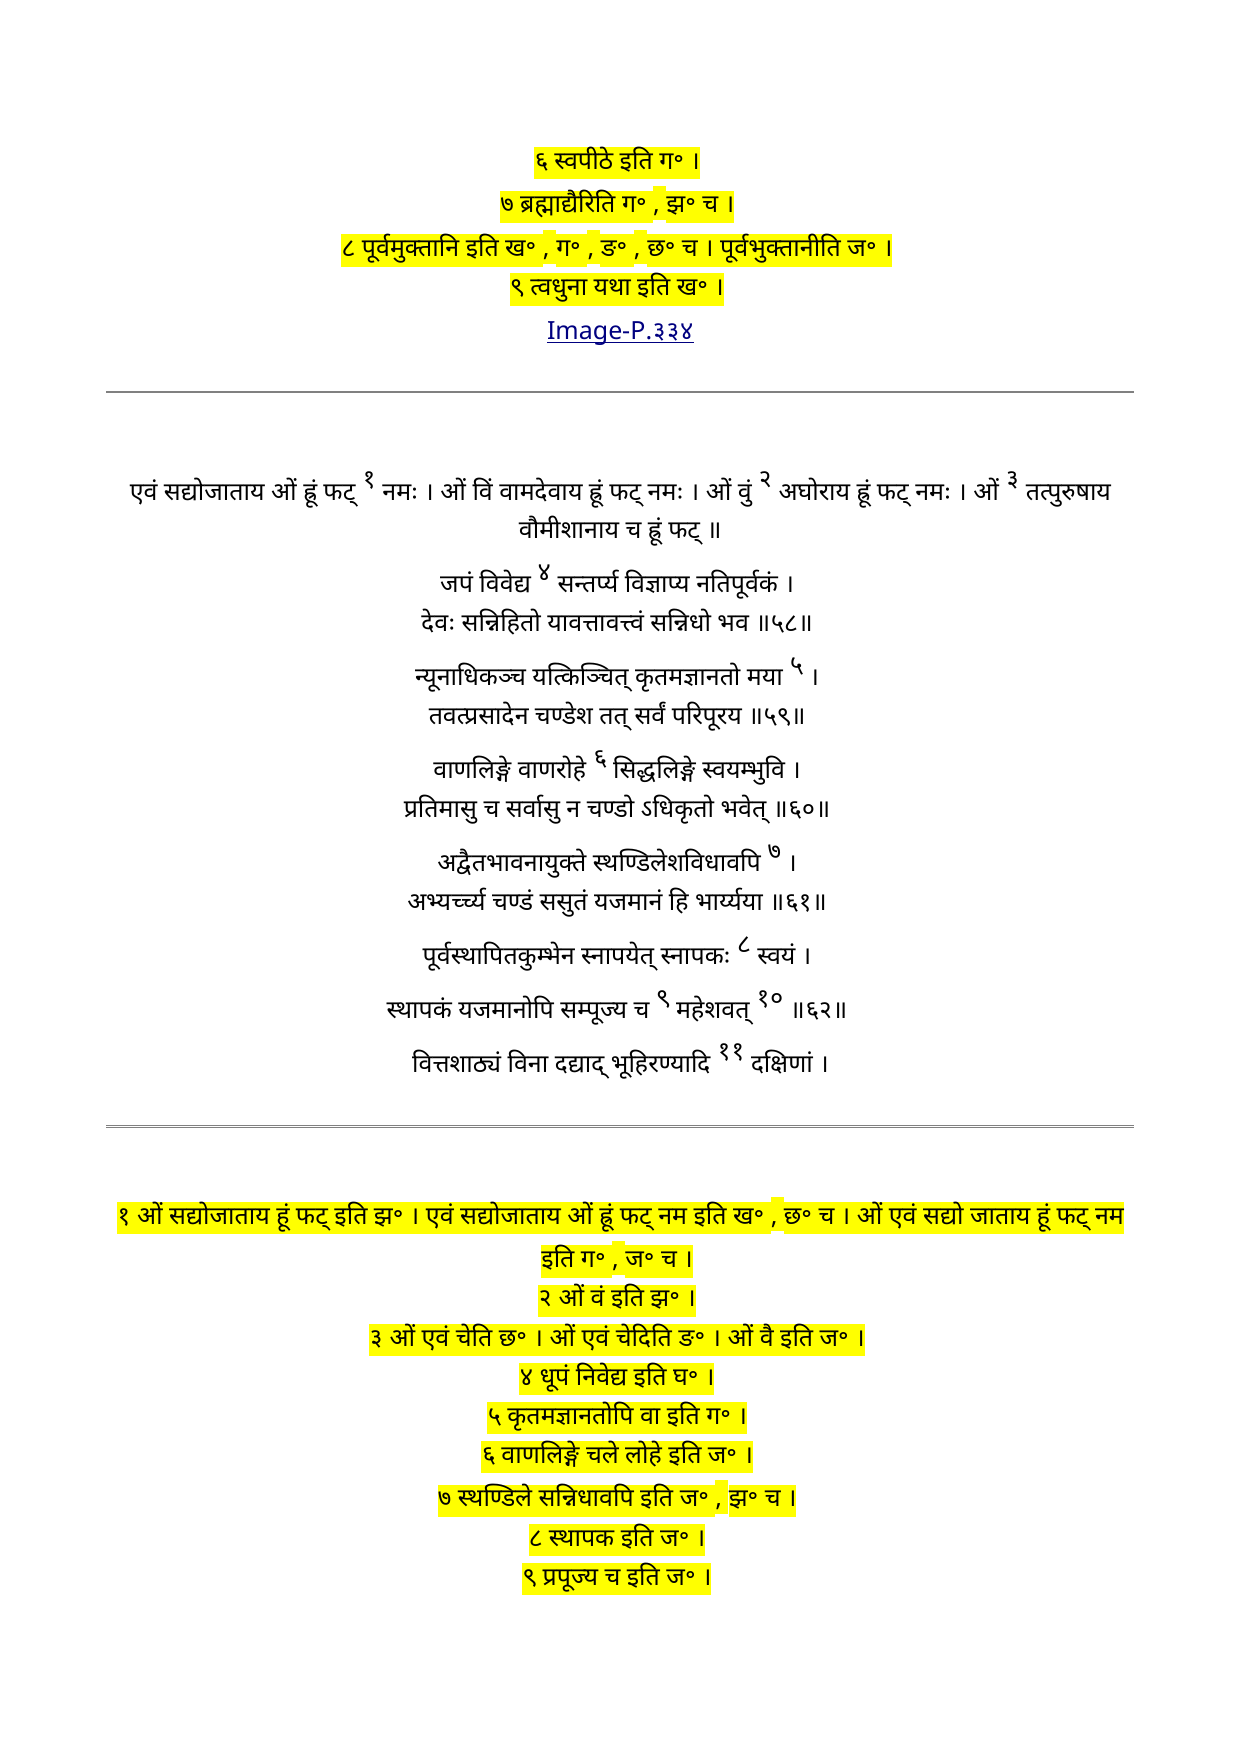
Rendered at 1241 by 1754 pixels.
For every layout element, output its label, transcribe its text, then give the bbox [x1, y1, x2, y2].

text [106, 147, 1134, 350]
text एवं सद्योजाताय ओं ह्रूं फट् १ नमः । ओं विं वामदेवाय ह्रूं फट् नमः । ओं वुं २ अघोराय ह्रूं फट् नमः । ओं ३ तत्पुरुषाय वौमीशानाय च ह्रूं फट् ॥ जपं विवेद्य ४ सन्तर्प्य विज्ञाप्य नतिपूर्वकं । देवः सन्निहितो यावत्तावत्त्वं सन्निधो भव ॥५८॥ न्यूनाधिकञ्च यत्किञ्चित् कृतमज्ञानतो मया ५ । तवत्प्रसादेन चण्डेश तत् सर्वं परिपूरय ॥५९॥ वाणलिङ्गे वाणरोहे ६ सिद्धलिङ्गे स्वयम्भुवि । प्रतिमासु च सर्वासु न चण्डो ऽधिकृतो भवेत् ॥६०॥ अद्वैतभावनायुक्ते स्थण्डिलेशविधावपि ७ । अभ्यर्च्च्य चण्डं ससुतं यजमानं हि भार्य्यया ॥६१॥ पूर्वस्थापितकुम्भेन स्नापयेत् स्नापकः ८ स्वयं । स्थापकं यजमानोपि सम्पूज्य च ९ महेशवत् १० ॥६२॥ वित्तशाठ्यं विना दद्याद् भूहिरण्यादि ११ दक्षिणां । [106, 422, 1134, 1082]
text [106, 1156, 1134, 1595]
